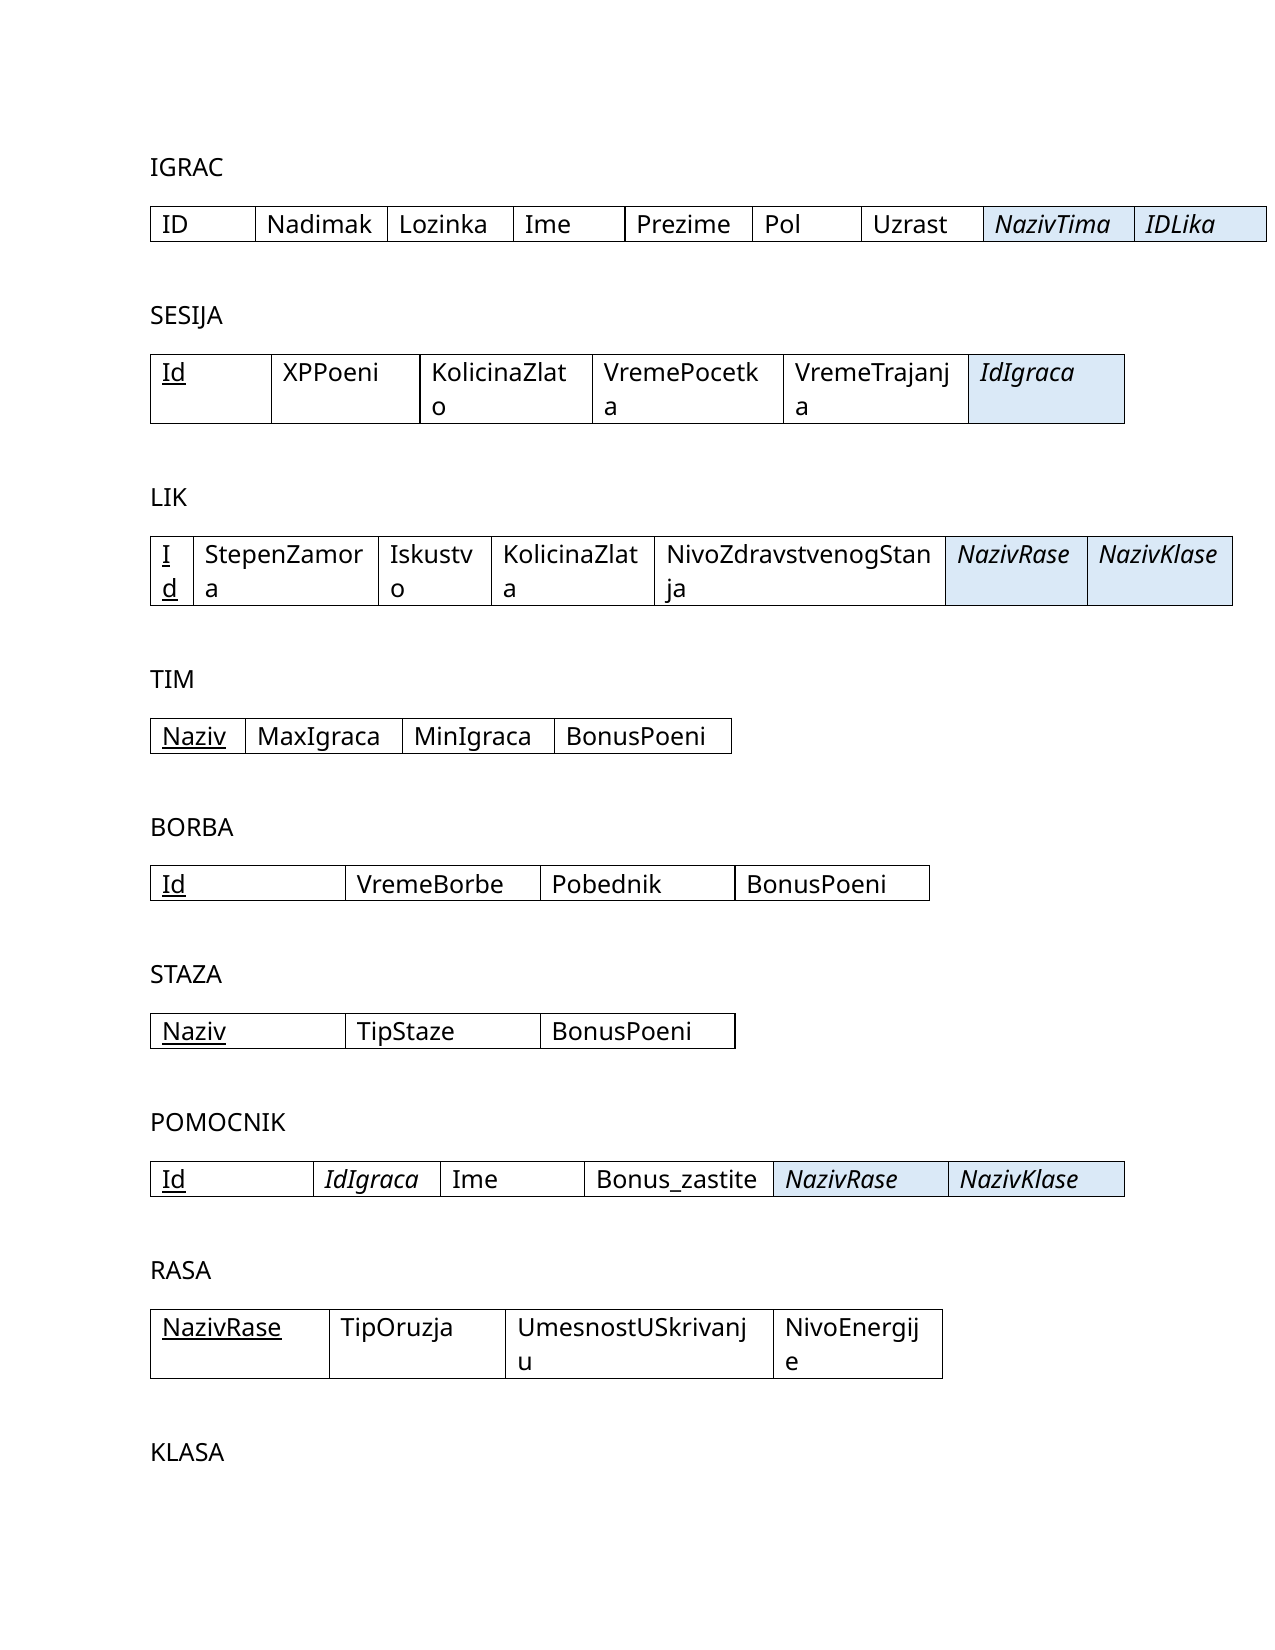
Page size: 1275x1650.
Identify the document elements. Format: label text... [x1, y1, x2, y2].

text BORBA [150, 809, 1125, 843]
table_header Pobednik [541, 866, 734, 900]
table_header XPPoeni [272, 355, 419, 423]
table_header Ime [441, 1162, 584, 1196]
table_header Id [151, 355, 271, 423]
table_header MinIgraca [403, 719, 554, 752]
table_header NazivKlase [1088, 537, 1232, 605]
table_header NivoZdravstvenogStanja [655, 537, 945, 605]
table_header NazivTima [984, 207, 1134, 241]
table_header KolicinaZlata [492, 537, 654, 605]
table_header Uzrast [862, 207, 983, 241]
text IGRAC [150, 150, 1125, 184]
table_header Ime [514, 207, 624, 241]
table_header Id [151, 866, 345, 900]
table_header KolicinaZlato [421, 355, 592, 423]
table_header Prezime [626, 207, 752, 241]
table_header Lozinka [388, 207, 513, 241]
table_header Id [151, 1162, 313, 1196]
table_header BonusPoeni [555, 719, 731, 752]
table_header IdIgraca [314, 1162, 440, 1196]
table_header Naziv [151, 1014, 345, 1048]
table_header TipOruzja [330, 1310, 505, 1378]
text TIM [150, 662, 1125, 696]
table_header NazivRase [774, 1162, 948, 1196]
text RASA [150, 1253, 1125, 1287]
table_header Naziv [151, 719, 245, 752]
table_header VremeTrajanja [784, 355, 968, 423]
table_header Nadimak [256, 207, 387, 241]
table_header NazivKlase [949, 1162, 1124, 1196]
text STAZA [150, 957, 1125, 991]
table_header StepenZamora [194, 537, 378, 605]
table_header BonusPoeni [736, 866, 929, 900]
table_header VremePocetka [593, 355, 783, 423]
table_header NazivRase [946, 537, 1087, 605]
table_header Id [151, 537, 193, 605]
table_header MaxIgraca [246, 719, 402, 752]
table_header IDLika [1135, 207, 1266, 241]
table_header TipStaze [346, 1014, 540, 1048]
table_header UmesnostUSkrivanju [506, 1310, 773, 1378]
table_header IdIgraca [969, 355, 1124, 423]
table_header VremeBorbe [346, 866, 540, 900]
table_header Pol [753, 207, 861, 241]
table_header Bonus_zastite [585, 1162, 773, 1196]
text SESIJA [150, 298, 1125, 332]
table_header Iskustvo [379, 537, 491, 605]
table_header ID [151, 207, 255, 241]
table_header BonusPoeni [541, 1014, 734, 1048]
text LIK [150, 480, 1125, 514]
text KLASA [150, 1435, 1125, 1469]
table_header NivoEnergije [774, 1310, 942, 1378]
text POMOCNIK [150, 1105, 1125, 1139]
table_header NazivRase [151, 1310, 329, 1378]
